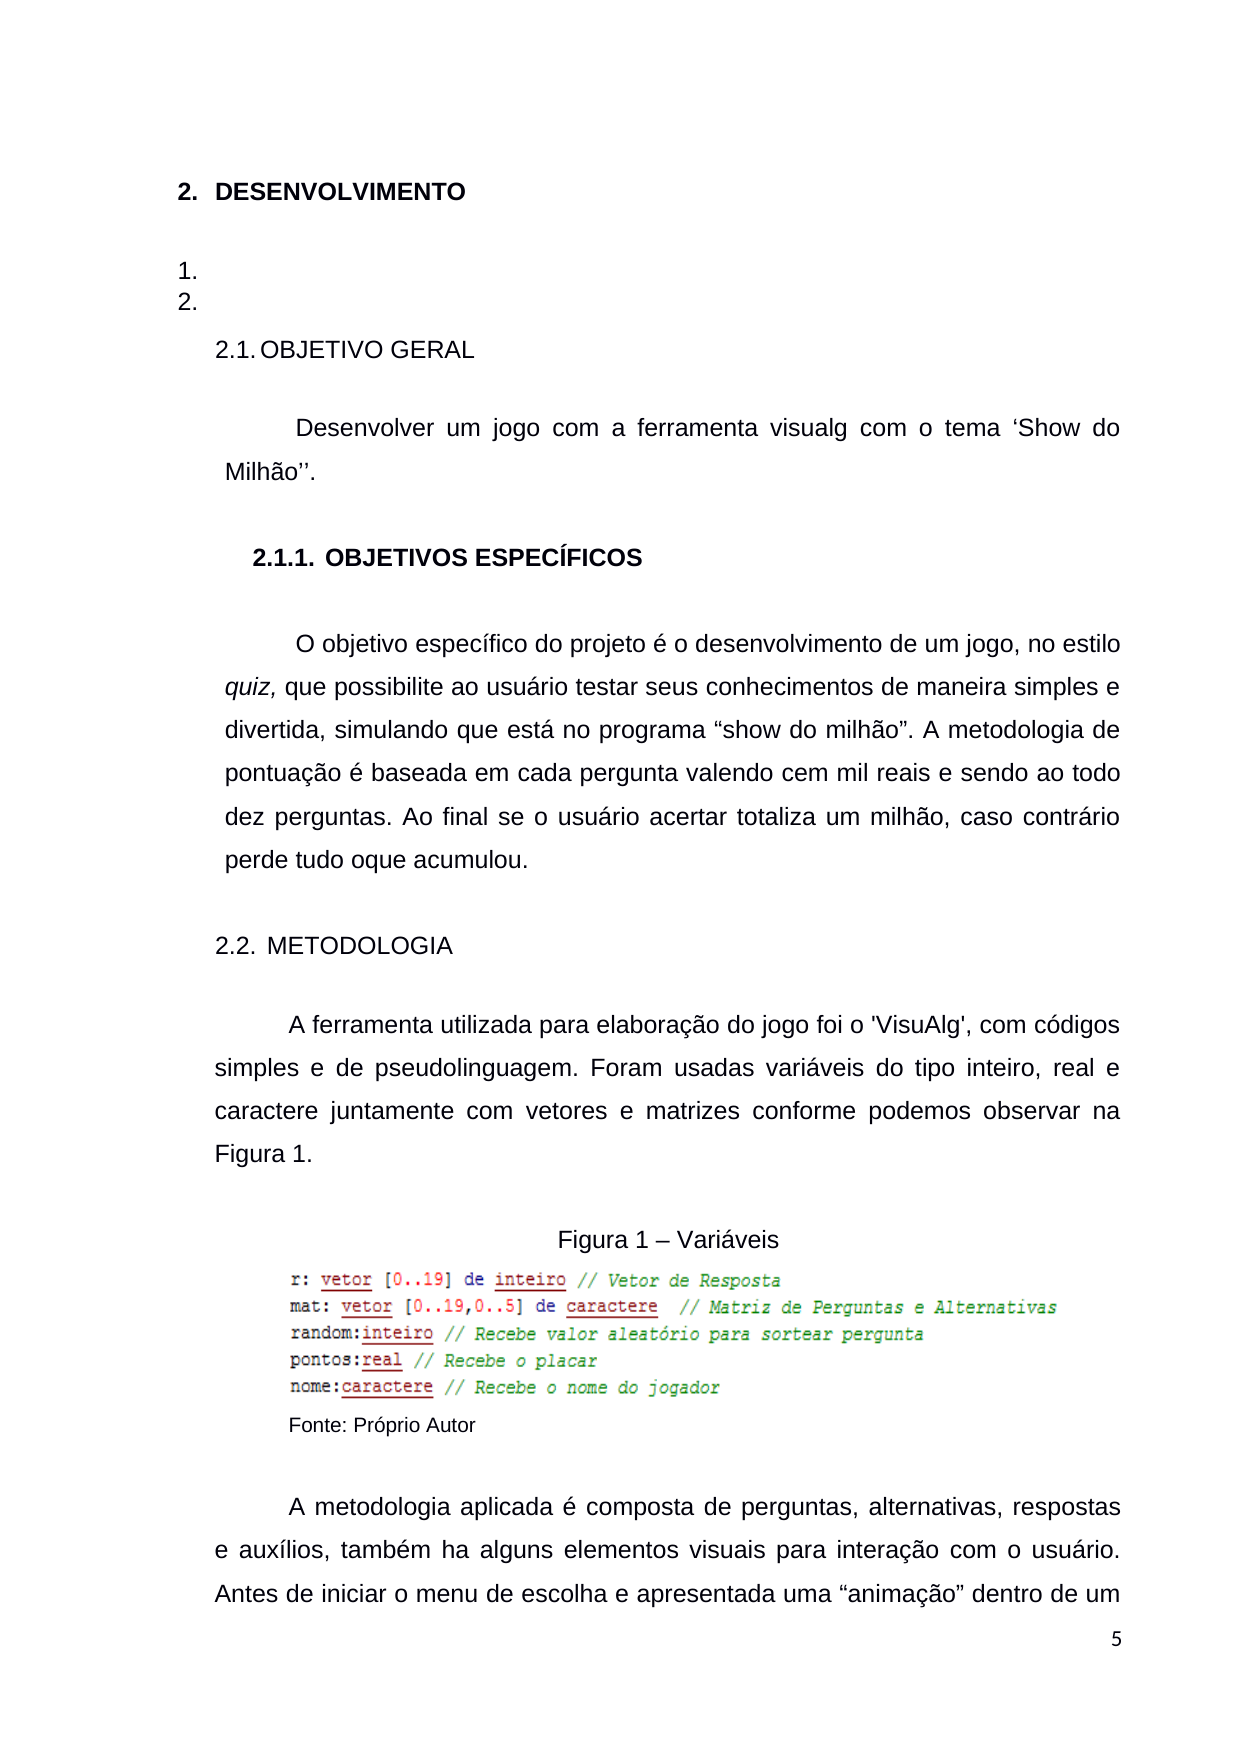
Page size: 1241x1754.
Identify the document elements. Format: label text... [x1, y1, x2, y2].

text Desenvolver um jogo com a ferramenta visualg com o tema ‘Show do Milhão’’. [224, 413, 1122, 485]
text Fonte: Próprio Autor [214, 1413, 1122, 1437]
list DESENVOLVIMENTO [177, 177, 1122, 206]
list METODOLOGIA [215, 931, 1122, 960]
list OBJETIVO GERAL [215, 335, 1122, 363]
list OBJETIVOS ESPECÍFICOS [252, 543, 1122, 572]
text Figura 1 – Variáveis [215, 1225, 1122, 1254]
text A ferramenta utilizada para elaboração do jogo foi o 'VisuAlg', com códigos simples e de pseudolinguagem. Foram usadas variáveis do tipo inteiro, real e caractere juntamente com vetores e matrizes conforme podemos observar na Figura 1. [214, 1010, 1122, 1168]
text O objetivo específico do projeto é o desenvolvimento de um jogo, no estilo quiz, que possibilite ao usuário testar seus conhecimentos de maneira simples e divertida, simulando que está no programa “show do milhão”. A metodologia de pontuação é baseada em cada pergunta valendo cem mil reais e sendo ao todo dez perguntas. Ao final se o usuário acertar totaliza um milhão, caso contrário perde tudo oque acumulou. [224, 629, 1122, 873]
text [214, 1492, 1122, 1607]
picture [288, 1268, 1063, 1400]
